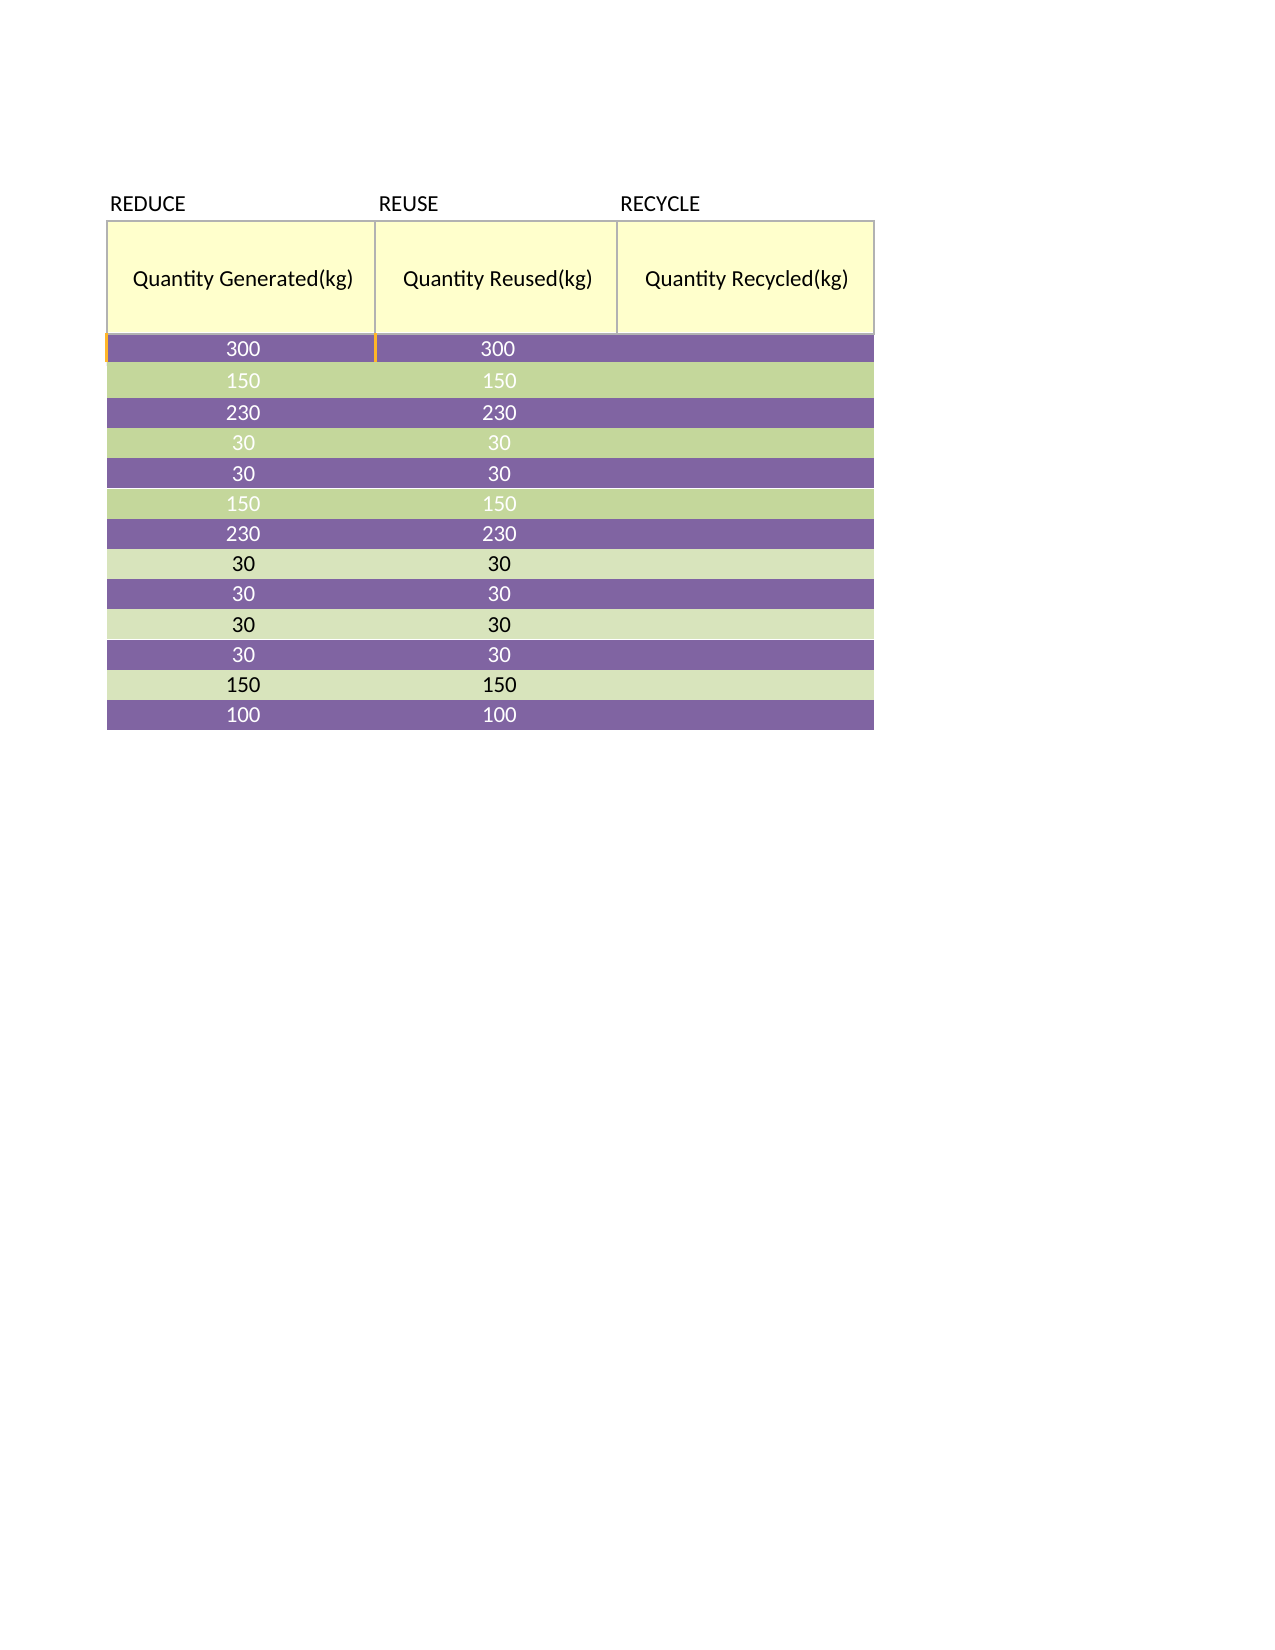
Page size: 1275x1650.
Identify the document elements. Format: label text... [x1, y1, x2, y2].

table_cell 30 [107, 609, 375, 639]
table_cell 30 [375, 458, 874, 488]
table_cell 300 [108, 335, 374, 362]
table_cell 150 [107, 362, 375, 398]
table_cell 100 [107, 700, 375, 730]
table_cell 150 [375, 489, 874, 519]
table_cell 300 [377, 335, 874, 362]
table_header Quantity Recycled(kg) [618, 222, 873, 332]
table_cell 30 [375, 428, 874, 458]
table_cell 30 [107, 458, 375, 488]
table_cell 30 [107, 428, 375, 458]
text REDUCE REUSE RECYCLE [110, 189, 1096, 217]
table_header Quantity Reused(kg) [376, 222, 616, 332]
table_cell 30 [375, 609, 874, 639]
table_cell 150 [375, 670, 874, 700]
table_cell 230 [107, 519, 375, 549]
table_cell 30 [375, 549, 874, 579]
table_cell 30 [107, 549, 375, 579]
table_header Quantity Generated(kg) [108, 222, 374, 332]
table_cell 230 [375, 398, 874, 428]
table_cell 100 [375, 700, 874, 730]
table_cell 150 [107, 489, 375, 519]
table_cell 150 [107, 670, 375, 700]
table_cell 230 [107, 398, 375, 428]
table_cell 30 [107, 579, 375, 609]
table_cell 30 [107, 640, 375, 670]
table_cell 150 [375, 362, 874, 398]
table_cell 230 [375, 519, 874, 549]
table_cell 30 [375, 640, 874, 670]
table_cell 30 [375, 579, 874, 609]
